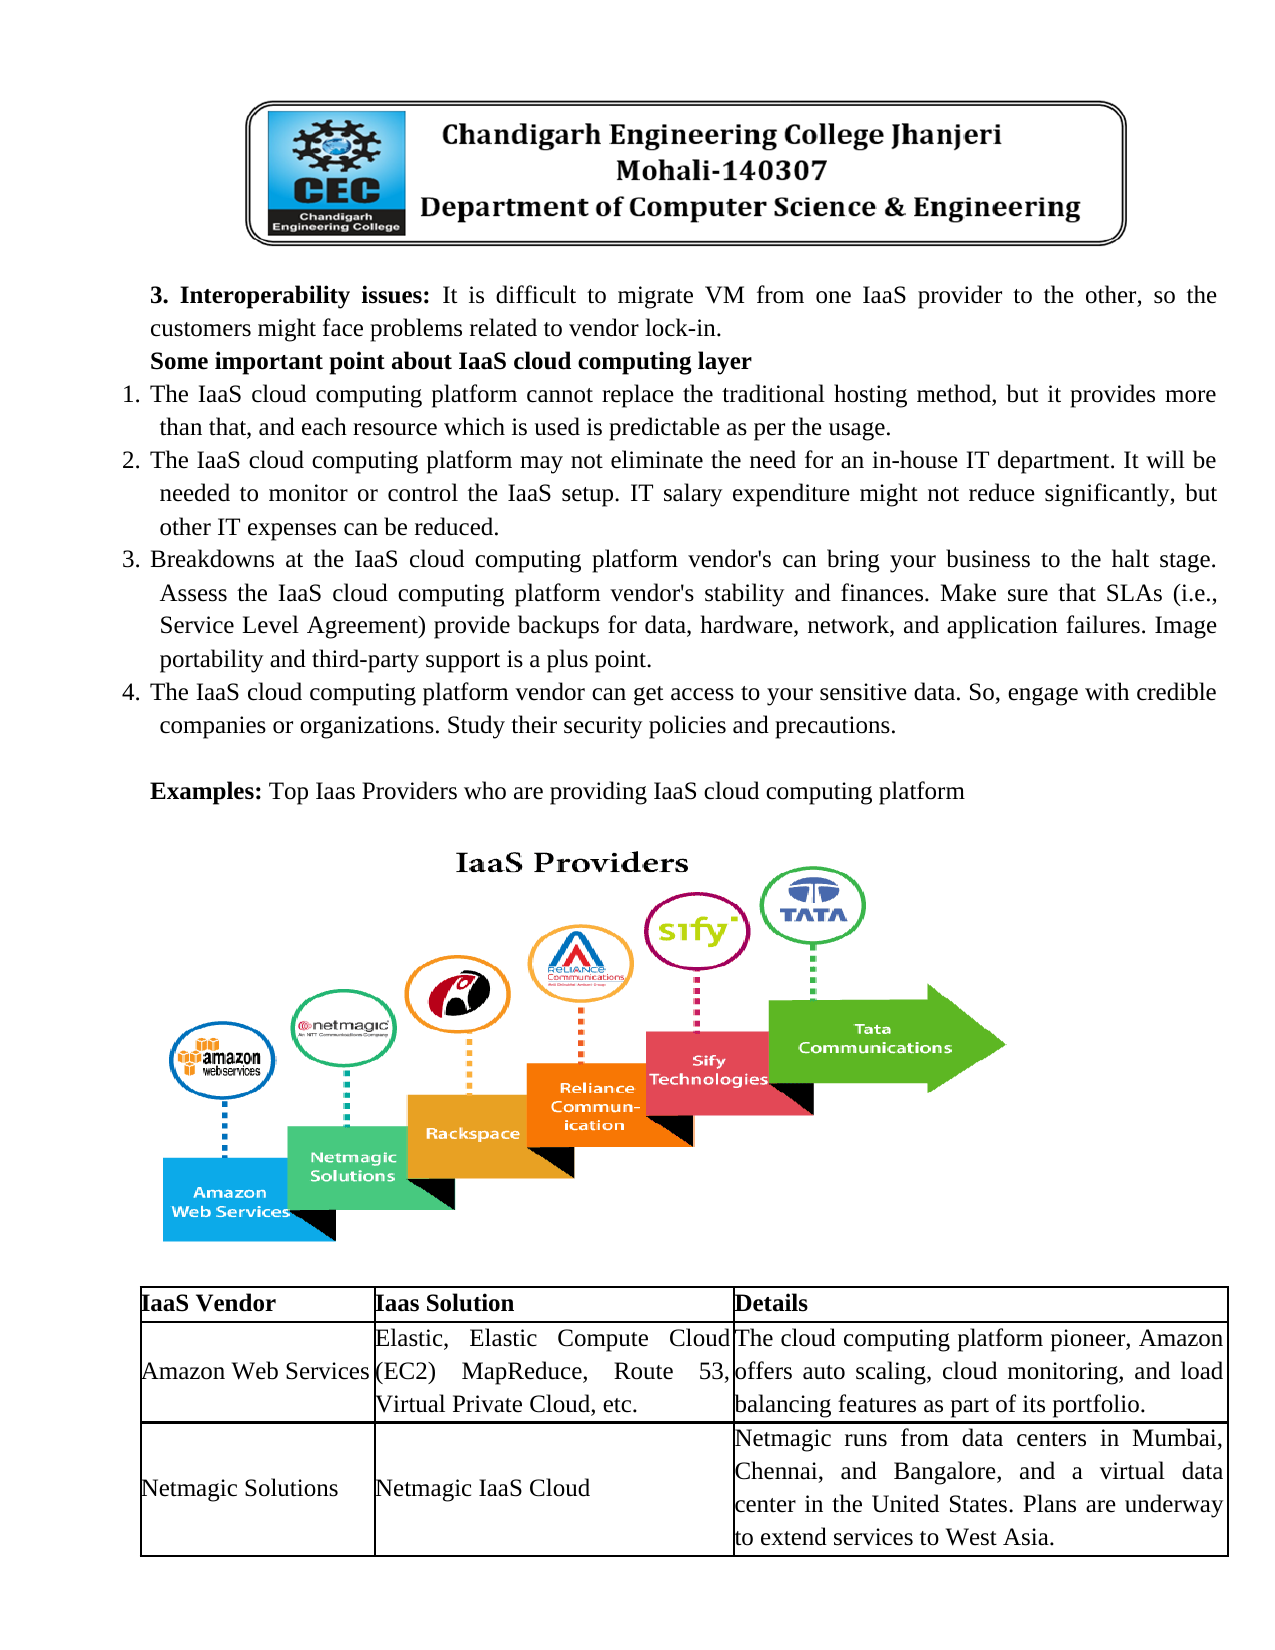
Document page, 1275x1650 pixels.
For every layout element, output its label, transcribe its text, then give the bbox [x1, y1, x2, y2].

text 3. Interoperability issues: It is difficult to migrate VM from one IaaS provider to the other, so the customers might face problems related to vendor lock-in. [150, 280, 1219, 342]
table_cell Amazon Web Services [142, 1323, 374, 1421]
list The IaaS cloud computing platform vendor can get access to your sensitive data. So, engage with credible companies or organizations. Study their security policies and precautions. [122, 677, 1219, 738]
table_header Iaas Solution [376, 1288, 733, 1321]
picture [150, 841, 1015, 1249]
table_cell Netmagic Solutions [142, 1424, 374, 1555]
table_header IaaS Vendor [142, 1288, 374, 1321]
table_cell The cloud computing platform pioneer, Amazon offers auto scaling, cloud monitoring, and load balancing features as part of its portfolio. [735, 1323, 1227, 1421]
picture [196, 75, 1172, 281]
subtitle Some important point about IaaS cloud computing layer [150, 346, 1219, 375]
text Examples: Top Iaas Providers who are providing IaaS cloud computing platform [150, 776, 1219, 804]
table_cell Netmagic IaaS Cloud [376, 1424, 733, 1555]
table_cell Netmagic runs from data centers in Mumbai, Chennai, and Bangalore, and a virtual data center in the United States. Plans are underway to extend services to West Asia. [735, 1424, 1227, 1555]
list The IaaS cloud computing platform may not eliminate the need for an in-house IT department. It will be needed to monitor or control the IaaS setup. IT salary expenditure might not reduce significantly, but other IT expenses can be reduced. [122, 446, 1219, 540]
table_header Details [735, 1288, 1227, 1321]
table_cell Elastic, Elastic Compute Cloud (EC2) MapReduce, Route 53, Virtual Private Cloud, etc. [376, 1323, 733, 1421]
list Breakdowns at the IaaS cloud computing platform vendor's can bring your business to the halt stage. Assess the IaaS cloud computing platform vendor's stability and finances. Make sure that SLAs (i.e., Service Level Agreement) provide backups for data, hardware, network, and application failures. Image portability and third-party support is a plus point. [122, 544, 1219, 672]
list The IaaS cloud computing platform cannot replace the traditional hosting method, but it provides more than that, and each resource which is used is predictable as per the usage. [122, 379, 1219, 441]
